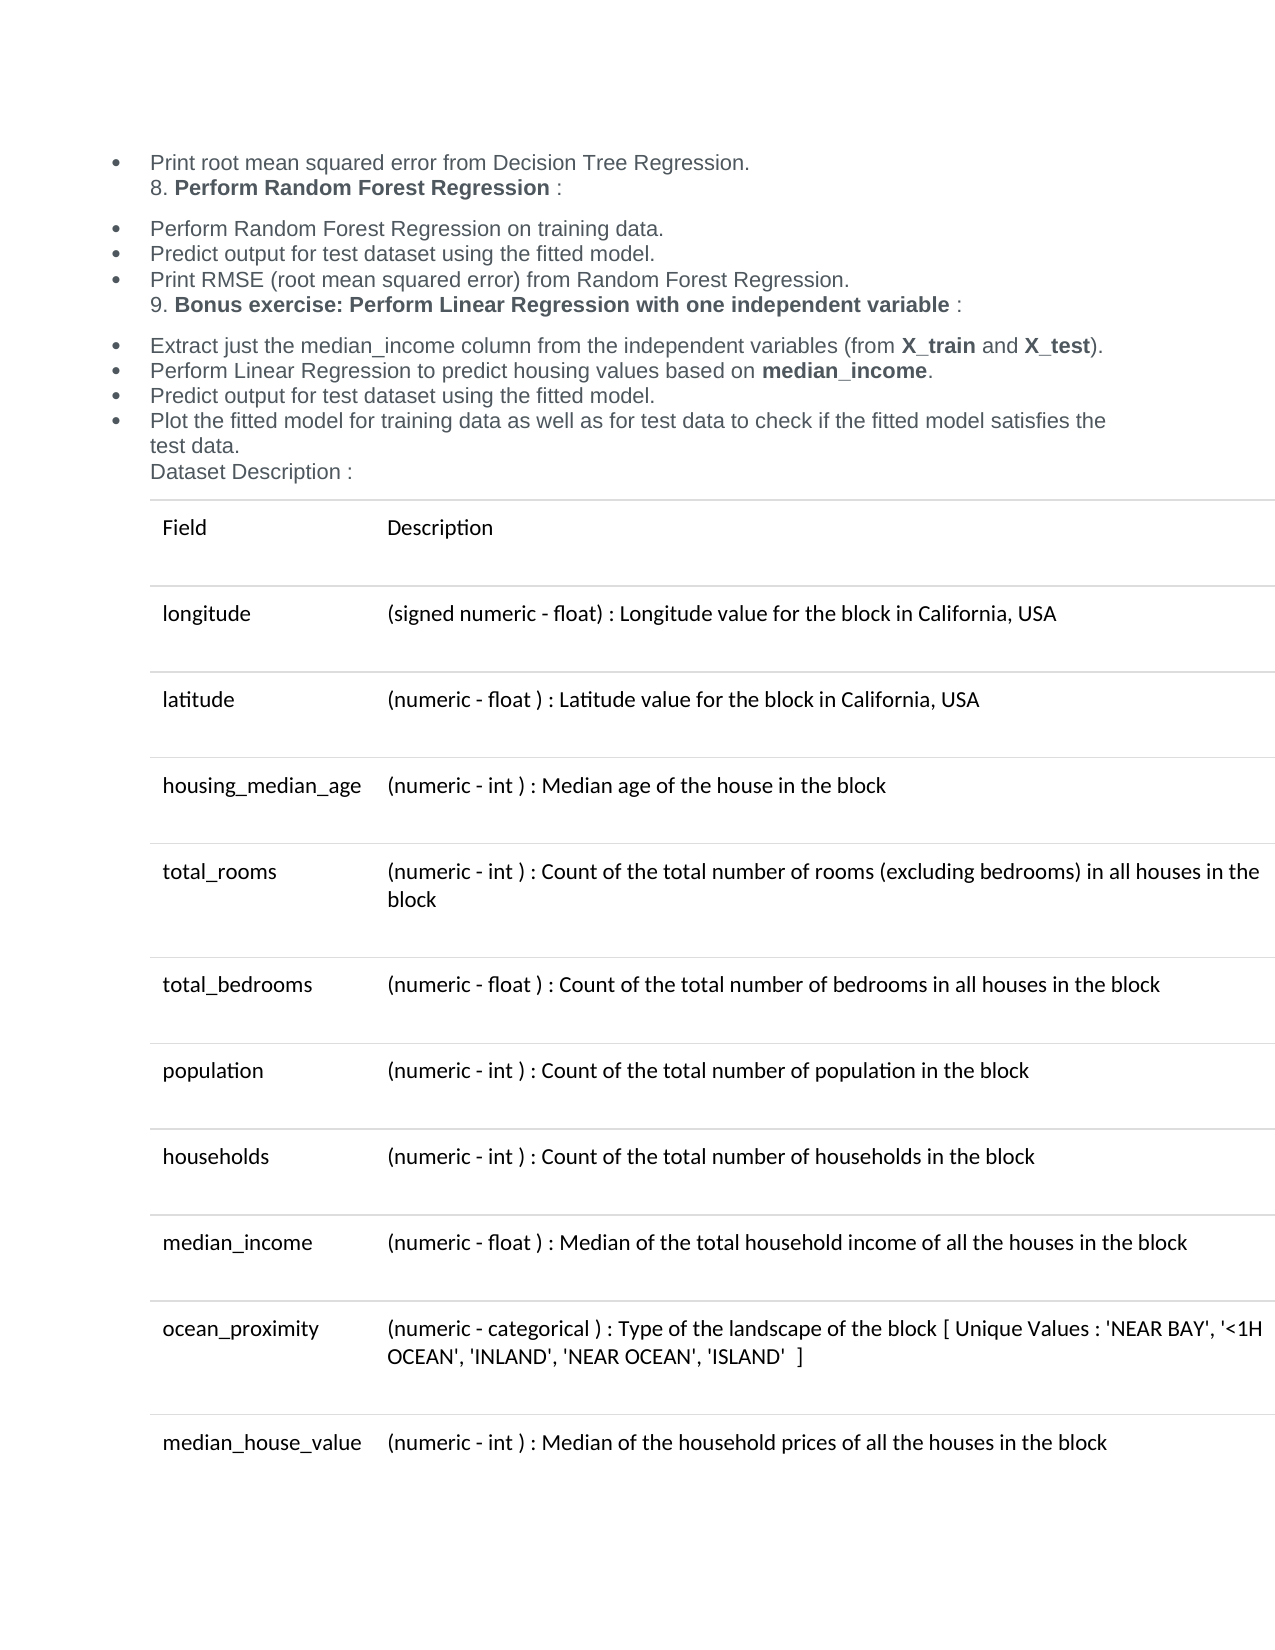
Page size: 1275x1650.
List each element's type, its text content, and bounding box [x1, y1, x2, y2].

text Dataset Description : [150, 458, 1125, 484]
list Print RMSE (root mean squared error) from Random Forest Regression. [112, 266, 1125, 292]
text 9. Bonus exercise: Perform Linear Regression with one independent variable : [150, 292, 1125, 317]
table_cell median_house_value [150, 1415, 374, 1499]
list Print root mean squared error from Decision Tree Regression. [112, 150, 1125, 175]
table_cell households [150, 1130, 374, 1214]
list Extract just the median_income column from the independent variables (from X_train and X_test). [112, 332, 1125, 358]
table_cell (numeric - int ) : Median of the household prices of all the houses in the block [375, 1415, 1275, 1499]
table_header Description [375, 501, 1275, 585]
table_cell latitude [150, 673, 374, 757]
table_cell (numeric - categorical ) : Type of the landscape of the block [ Unique Values : 'NEAR BAY', '<1H OCEAN', 'INLAND', 'NEAR OCEAN', 'ISLAND' ] [375, 1302, 1275, 1414]
table_cell (numeric - float ) : Median of the total household income of all the houses in the block [375, 1216, 1275, 1300]
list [112, 241, 1125, 266]
table_cell (numeric - float ) : Count of the total number of bedrooms in all houses in the block [375, 958, 1275, 1042]
list Perform Linear Regression to predict housing values based on median_income. [112, 358, 1125, 383]
list Perform Random Forest Regression on training data. [112, 216, 1125, 241]
table_cell median_income [150, 1216, 374, 1300]
list Predict output for test dataset using the fitted model. [112, 383, 1125, 408]
table_cell total_bedrooms [150, 958, 374, 1042]
table_cell population [150, 1044, 374, 1128]
table_cell (numeric - int ) : Count of the total number of rooms (excluding bedrooms) in all houses in the block [375, 844, 1275, 957]
table_cell (signed numeric - float) : Longitude value for the block in California, USA [375, 587, 1275, 671]
table_cell (numeric - float ) : Latitude value for the block in California, USA [375, 673, 1275, 757]
table_cell housing_median_age [150, 758, 374, 843]
table_cell (numeric - int ) : Median age of the house in the block [375, 758, 1275, 843]
table_cell ocean_proximity [150, 1302, 374, 1414]
table_header Field [150, 501, 374, 585]
text 8. Perform Random Forest Regression : [150, 175, 1125, 200]
table_cell (numeric - int ) : Count of the total number of households in the block [375, 1130, 1275, 1214]
list Plot the fitted model for training data as well as for test data to check if the fitted model satisfies the test data. [112, 408, 1125, 458]
table_cell total_rooms [150, 844, 374, 957]
table_cell longitude [150, 587, 374, 671]
table_cell (numeric - int ) : Count of the total number of population in the block [375, 1044, 1275, 1128]
